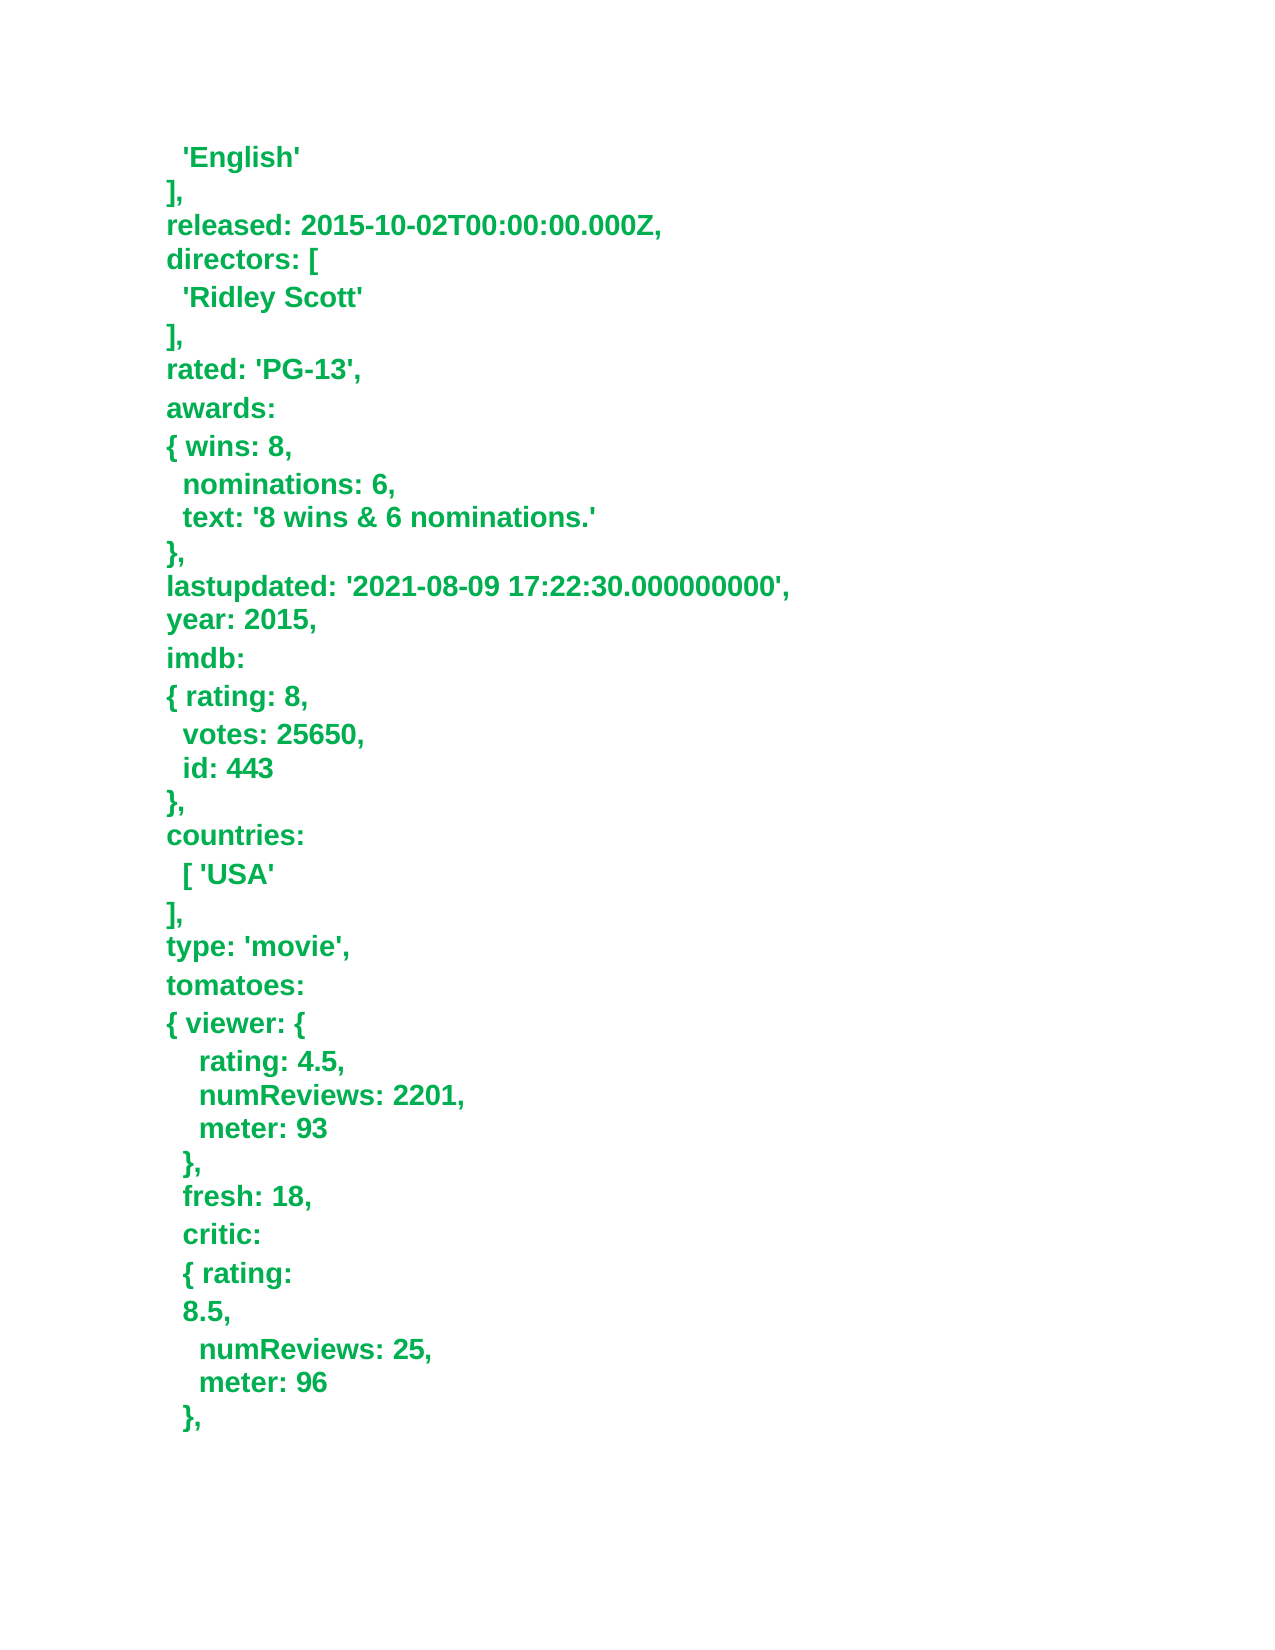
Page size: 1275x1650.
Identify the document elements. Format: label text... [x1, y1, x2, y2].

text rated: 'PG-13', awards: { wins: 8, [166, 352, 361, 463]
text 'English' [182, 141, 1225, 174]
text directors: [ 'Ridley Scott' [166, 242, 386, 314]
text votes: 25650, [182, 718, 1225, 751]
text }, [182, 1145, 1225, 1179]
text type: 'movie', tomatoes: { viewer: { [166, 929, 350, 1040]
text rating: 4.5, [198, 1045, 1225, 1078]
text numReviews: 25, [198, 1333, 1225, 1366]
text numReviews: 2201, [198, 1078, 1225, 1112]
text ], [166, 896, 1225, 929]
text lastupdated: '2021-08-09 17:22:30.000000000', [166, 569, 1225, 602]
text }, [166, 785, 1225, 818]
text countries: [ 'USA' [166, 818, 386, 890]
text nominations: 6, [182, 468, 1225, 501]
text id: 443 [182, 751, 1225, 785]
text released: 2015-10-02T00:00:00.000Z, [166, 208, 1225, 241]
text }, [166, 535, 1225, 568]
text }, [182, 1399, 1225, 1433]
text meter: 96 [198, 1366, 1225, 1399]
text ], [166, 319, 1225, 352]
text text: '8 wins & 6 nominations.' [182, 501, 1225, 535]
text meter: 93 [198, 1112, 1225, 1145]
text fresh: 18, critic: { rating: 8.5, [182, 1179, 330, 1328]
text ], [166, 174, 1225, 208]
text year: 2015, imdb: { rating: 8, [166, 602, 317, 713]
